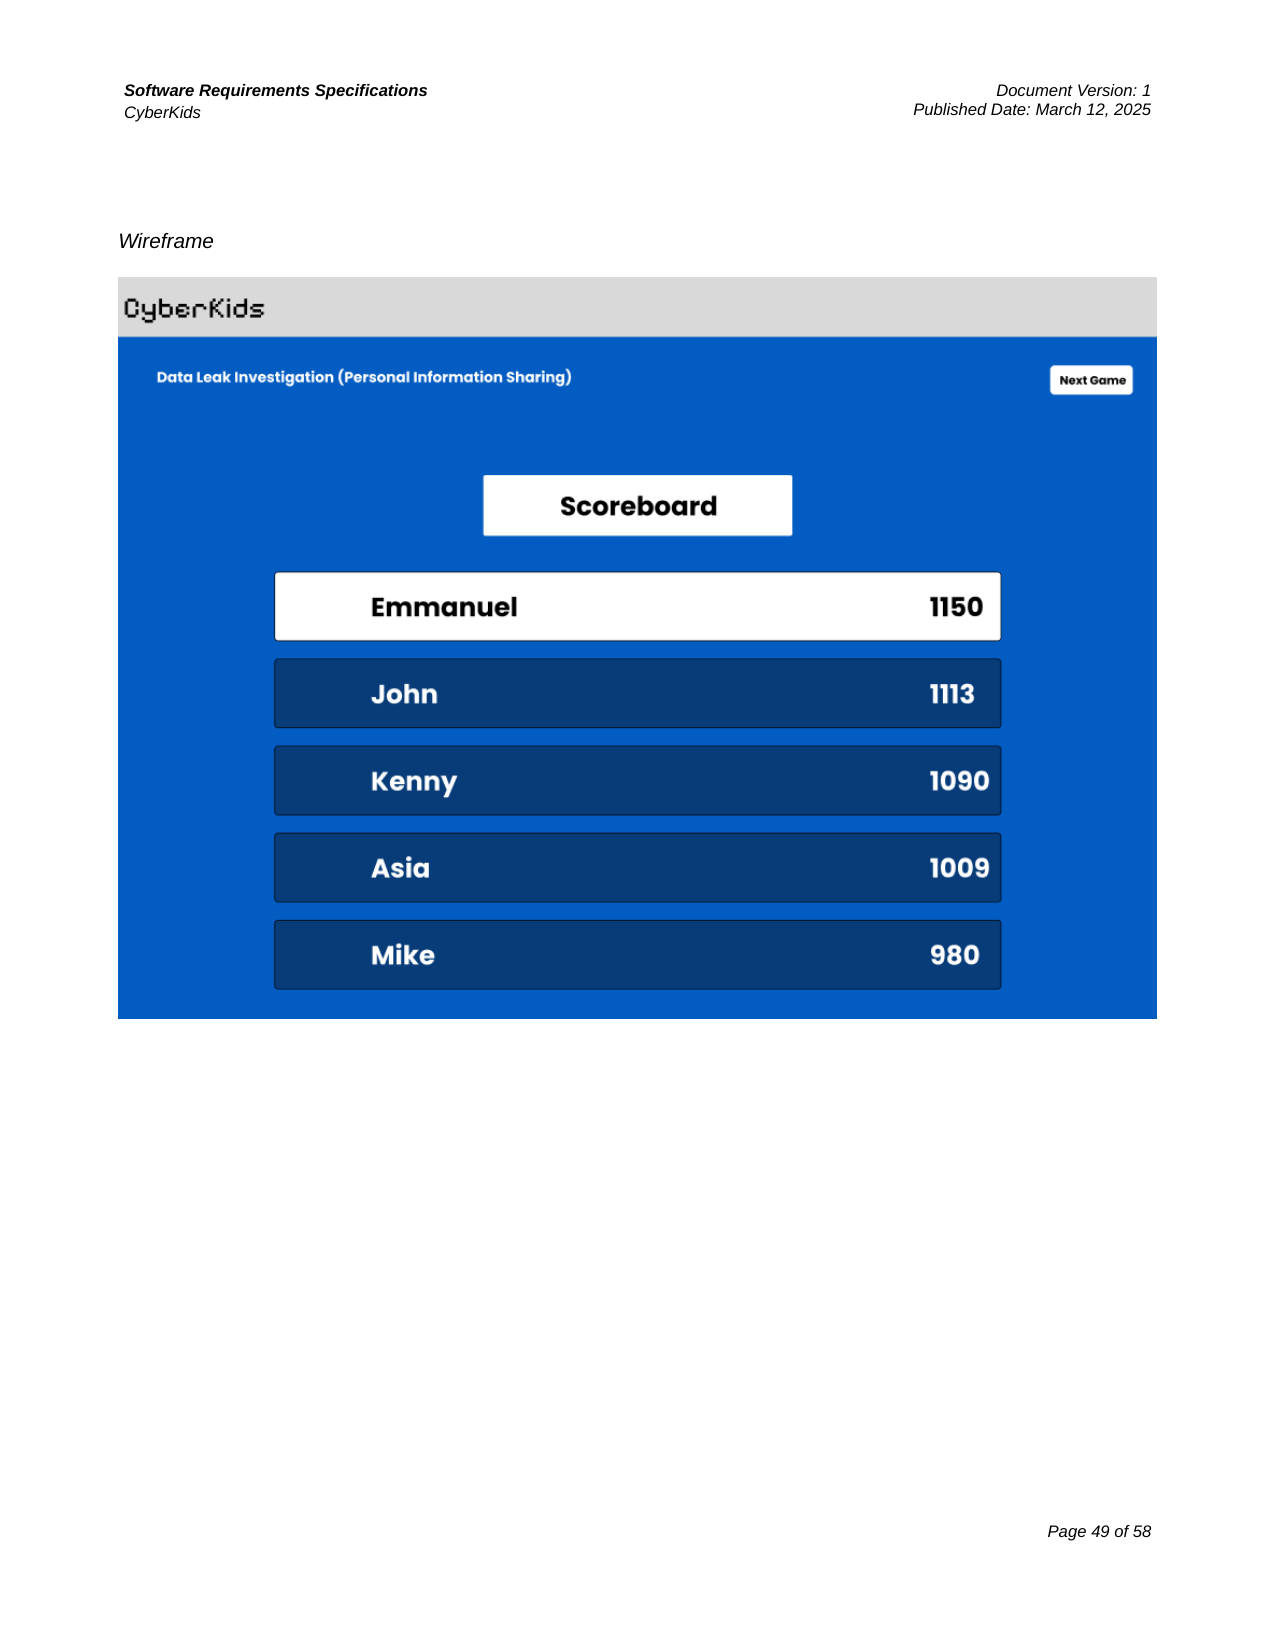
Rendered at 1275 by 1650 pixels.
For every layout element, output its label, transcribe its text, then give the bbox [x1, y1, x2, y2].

picture [118, 277, 1157, 1019]
list Wireframe [118, 229, 1157, 253]
